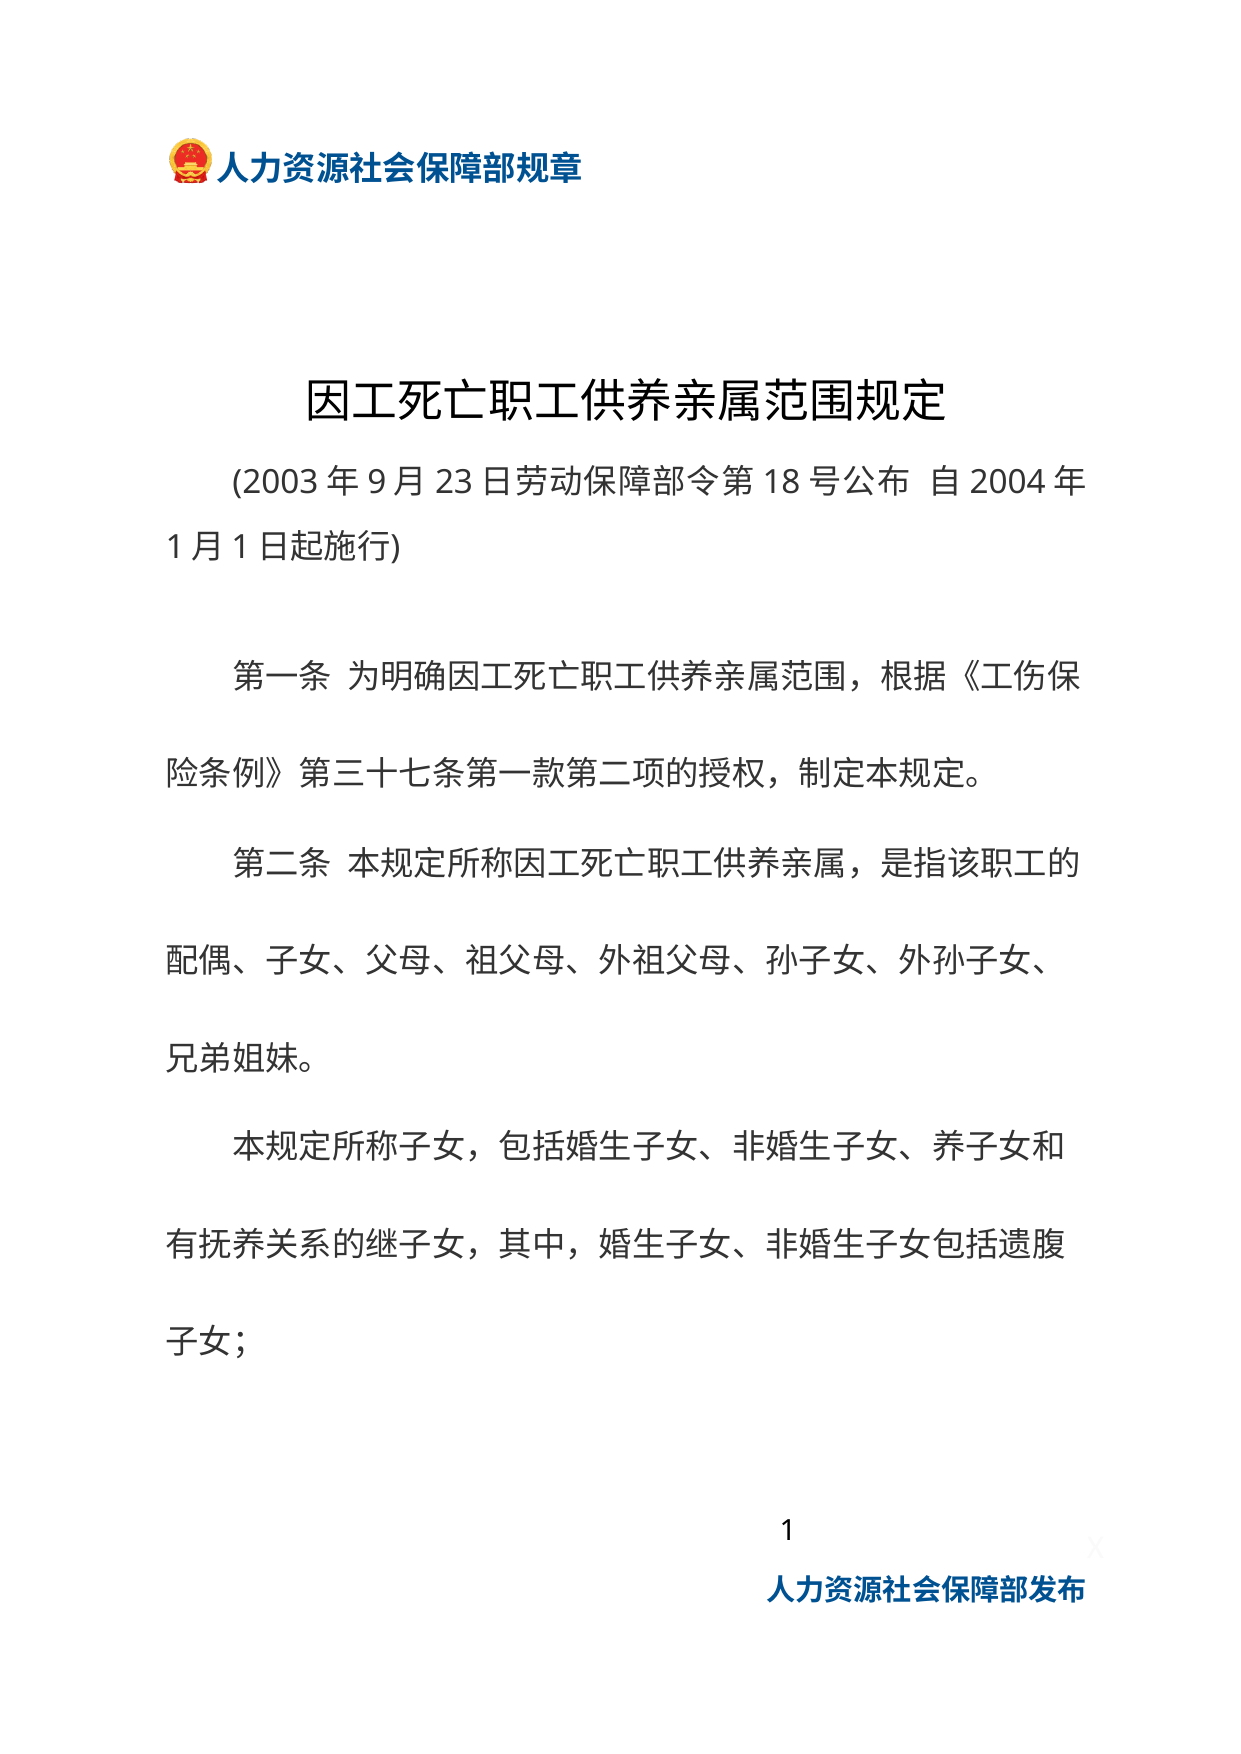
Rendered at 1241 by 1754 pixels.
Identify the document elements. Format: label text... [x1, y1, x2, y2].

picture [165, 136, 216, 187]
text 第二条 本规定所称因工死亡职工供养亲属，是指该职工的配偶、子女、父母、祖父母、外祖父母、孙子女、外孙子女、兄弟姐妹。 [165, 828, 1087, 1088]
text (2003年9月23日劳动保障部令第18号公布 自2004年1月1日起施行) [165, 446, 1087, 576]
text 本规定所称子女，包括婚生子女、非婚生子女、养子女和有抚养关系的继子女，其中，婚生子女、非婚生子女包括遗腹子女； [165, 1112, 1087, 1372]
text 因工死亡职工供养亲属范围规定 [165, 349, 1087, 446]
text 第一条 为明确因工死亡职工供养亲属范围，根据《工伤保险条例》第三十七条第一款第二项的授权，制定本规定。 [165, 641, 1087, 804]
